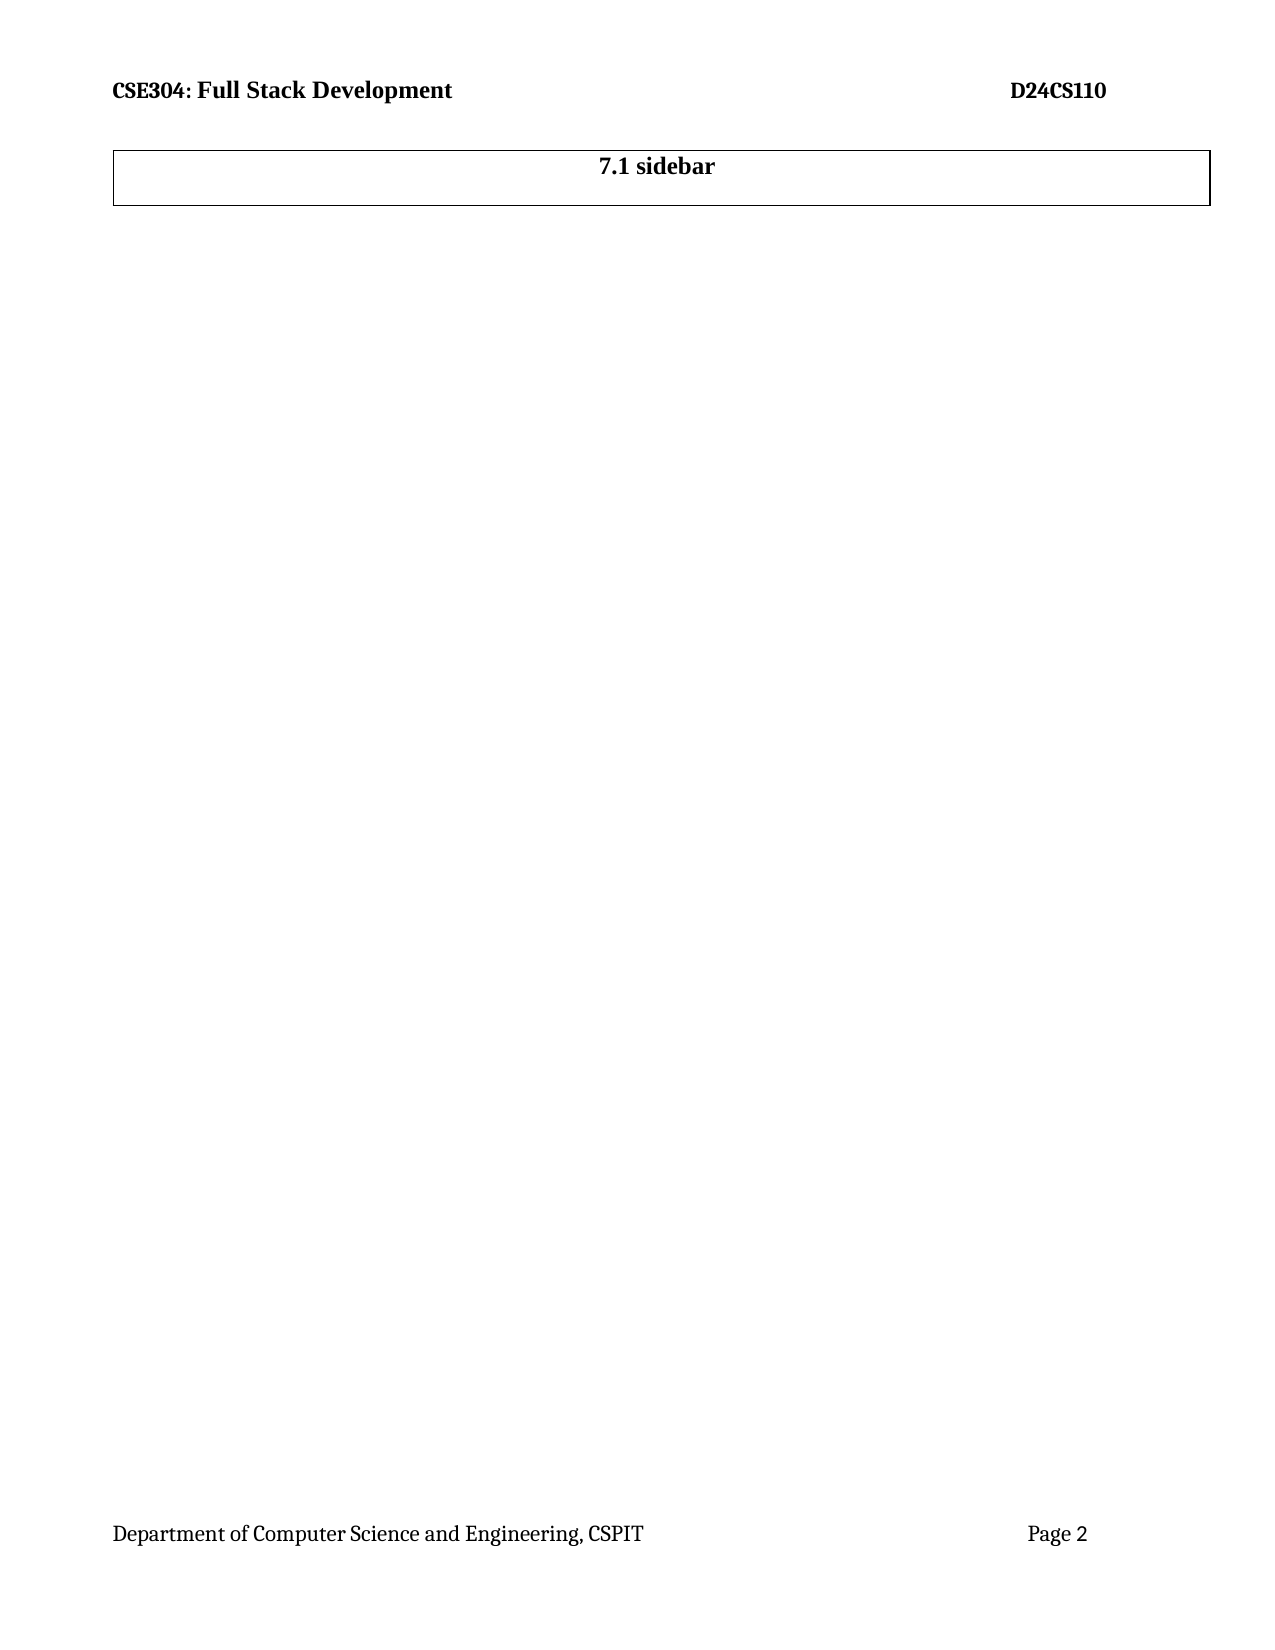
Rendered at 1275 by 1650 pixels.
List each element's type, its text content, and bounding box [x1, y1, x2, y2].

table_cell 7.1 sidebar [114, 151, 1209, 204]
